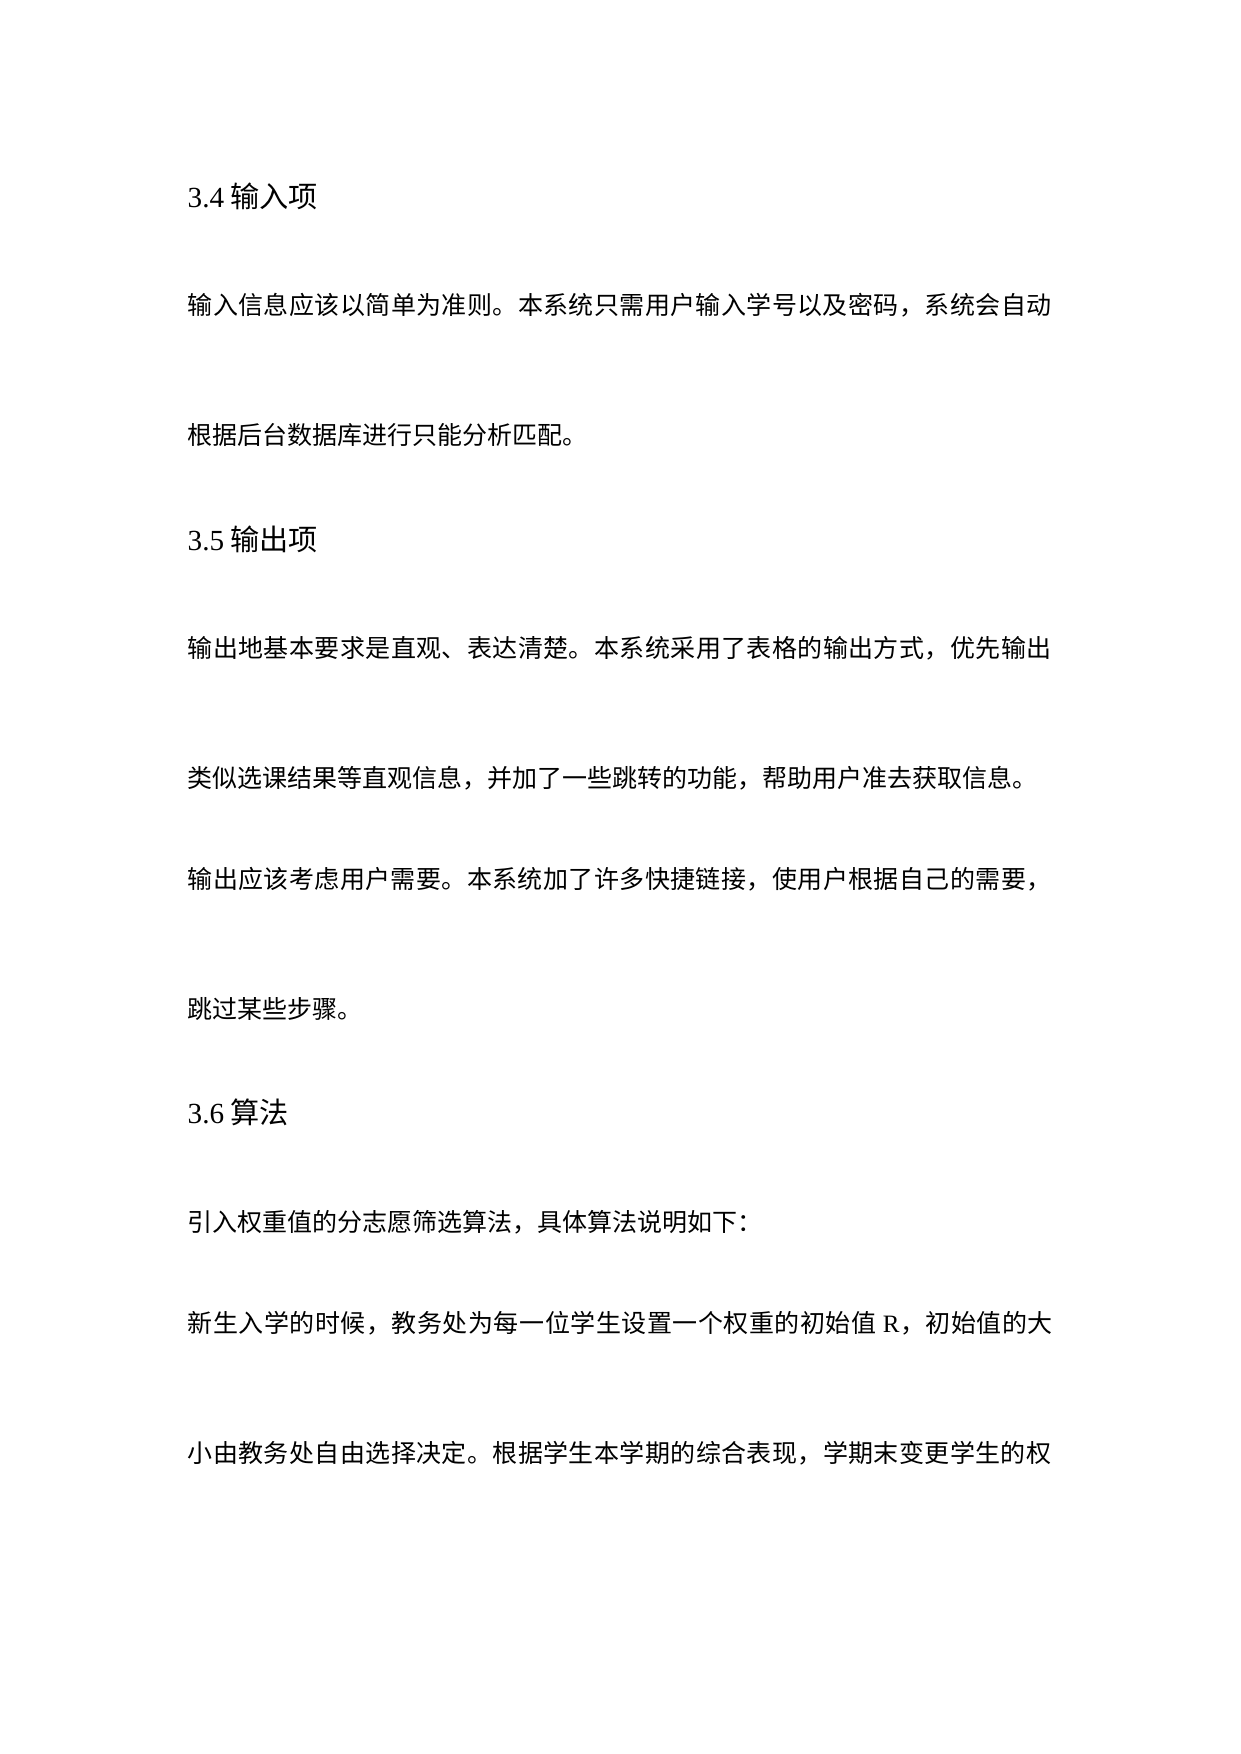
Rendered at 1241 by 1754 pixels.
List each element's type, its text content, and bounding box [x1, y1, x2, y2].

text 输出地基本要求是直观、表达清楚。本系统采用了表格的输出方式，优先输出类似选课结果等直观信息，并加了一些跳转的功能，帮助用户准去获取信息。 [187, 614, 1053, 809]
text 输出应该考虑用户需要。本系统加了许多快捷链接，使用户根据自己的需要，跳过某些步骤。 [187, 845, 1053, 1040]
text 输入信息应该以简单为准则。本系统只需用户输入学号以及密码，系统会自动根据后台数据库进行只能分析匹配。 [187, 271, 1053, 466]
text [187, 1289, 1053, 1484]
subtitle 3.6算法 [187, 1079, 1053, 1144]
subtitle 3.5输出项 [187, 505, 1053, 570]
subtitle 3.4输入项 [187, 162, 1053, 227]
text 引入权重值的分志愿筛选算法，具体算法说明如下： [187, 1188, 1053, 1253]
